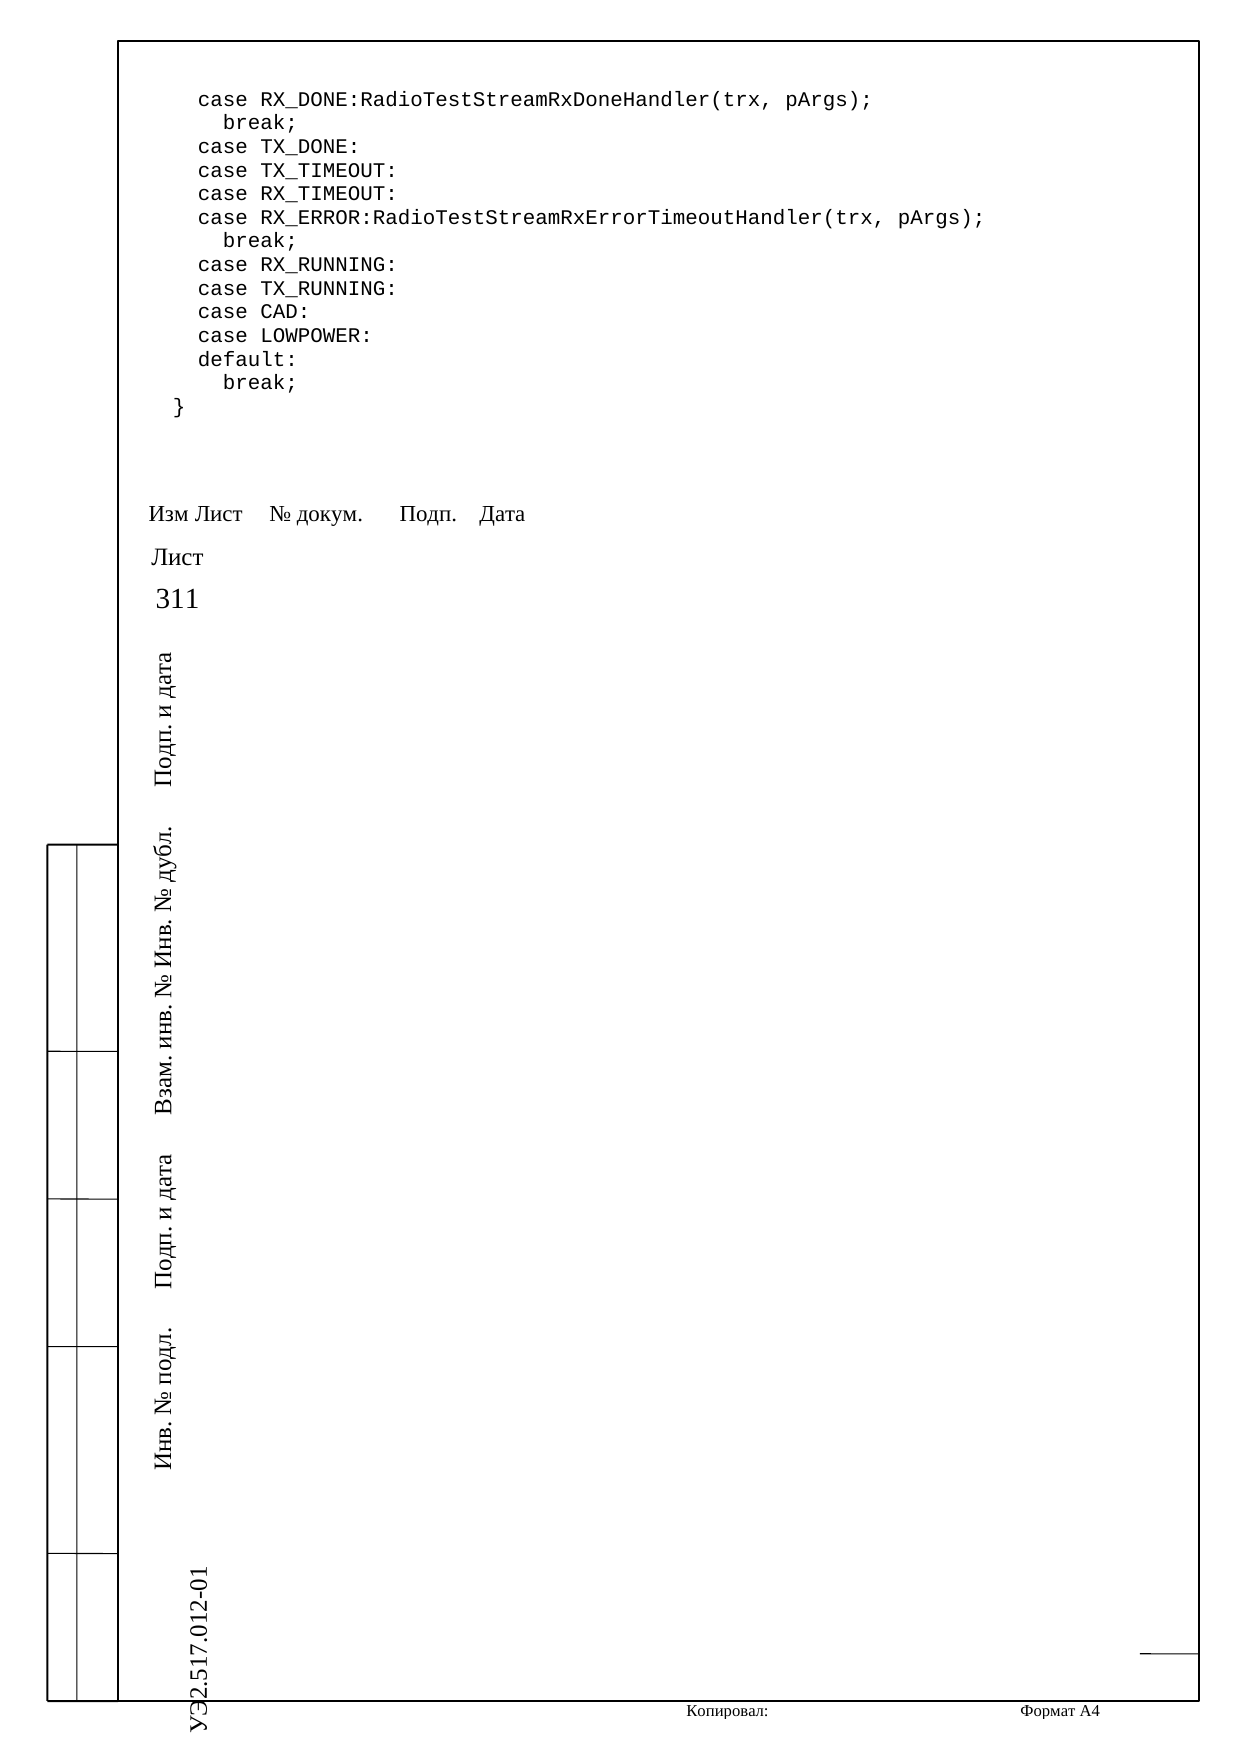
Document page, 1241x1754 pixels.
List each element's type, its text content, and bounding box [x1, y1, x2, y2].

text break; [148, 372, 1181, 396]
text case RX_TIMEOUT: [148, 183, 1181, 207]
text case RX_DONE:RadioTestStreamRxDoneHandler(trx, pArgs); [148, 89, 1181, 112]
text case CAD: [148, 301, 1181, 325]
text case TX_TIMEOUT: [148, 159, 1181, 183]
text case TX_RUNNING: [148, 278, 1181, 301]
text break; [148, 112, 1181, 136]
text break; [148, 231, 1181, 254]
text case RX_ERROR:RadioTestStreamRxErrorTimeoutHandler(trx, pArgs); [148, 207, 1181, 231]
text case TX_DONE: [148, 136, 1181, 159]
text case RX_RUNNING: [148, 254, 1181, 278]
text case LOWPOWER: [148, 325, 1181, 349]
text default: [148, 349, 1181, 372]
text } [148, 396, 1181, 420]
